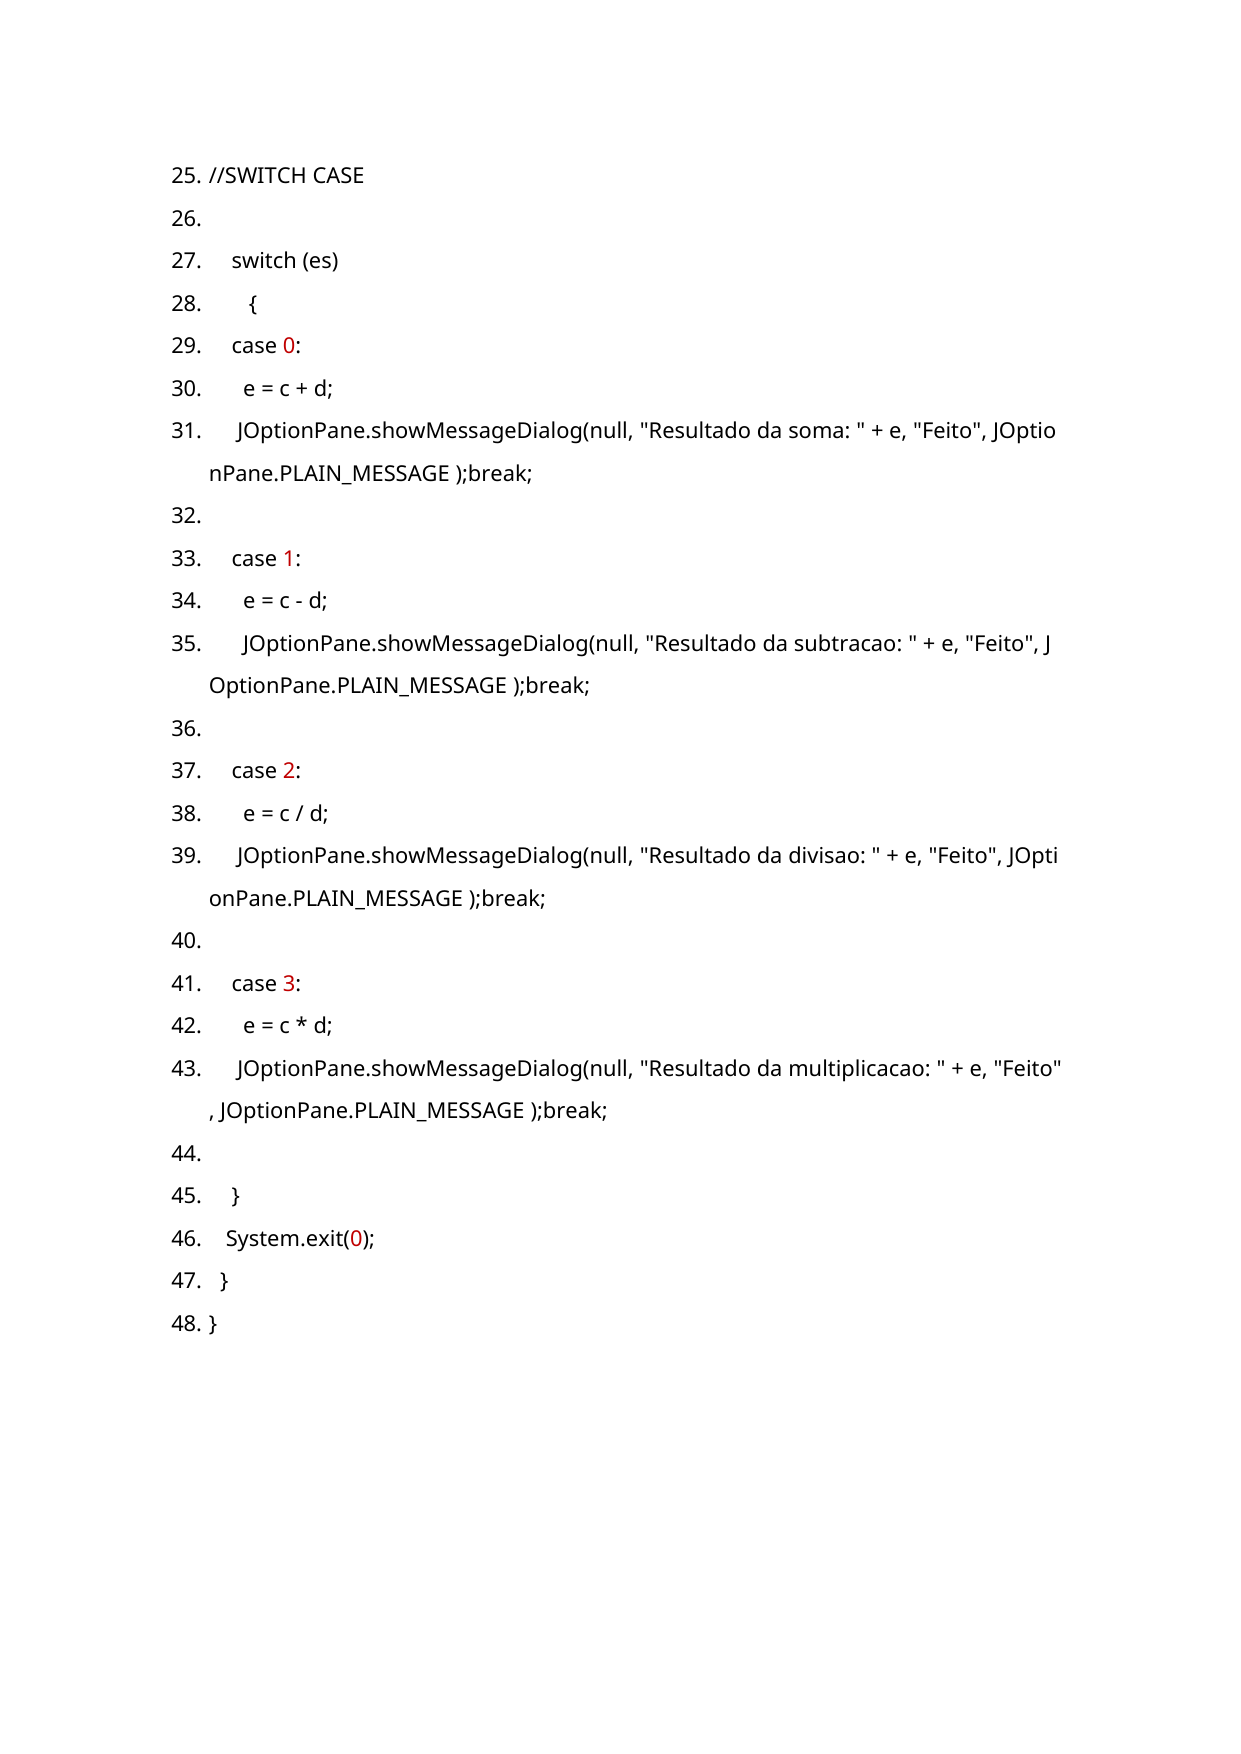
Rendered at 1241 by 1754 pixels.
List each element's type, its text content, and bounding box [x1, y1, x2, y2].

list System.exit(0); [171, 1210, 1063, 1253]
list case 2: [171, 743, 1063, 785]
list case 1: [171, 530, 1063, 573]
list switch (es) [171, 233, 1063, 275]
list } [171, 1168, 1063, 1210]
list case 3: [171, 955, 1063, 998]
list e = c / d; [171, 785, 1063, 828]
list e = c - d; [171, 573, 1063, 615]
list JOptionPane.showMessageDialog(null, "Resultado da multiplicacao: " + e, "Feito", JOptionPane.PLAIN_MESSAGE );break; [171, 1040, 1063, 1125]
list JOptionPane.showMessageDialog(null, "Resultado da divisao: " + e, "Feito", JOptionPane.PLAIN_MESSAGE );break; [171, 828, 1063, 913]
list case 0: [171, 318, 1063, 360]
list e = c * d; [171, 998, 1063, 1040]
list { [171, 275, 1063, 318]
list } [171, 1295, 1063, 1338]
list JOptionPane.showMessageDialog(null, "Resultado da subtracao: " + e, "Feito", JOptionPane.PLAIN_MESSAGE );break; [171, 615, 1063, 700]
list e = c + d; [171, 360, 1063, 403]
list //SWITCH CASE [171, 148, 1063, 190]
list JOptionPane.showMessageDialog(null, "Resultado da soma: " + e, "Feito", JOptionPane.PLAIN_MESSAGE );break; [171, 403, 1063, 488]
list } [171, 1253, 1063, 1295]
